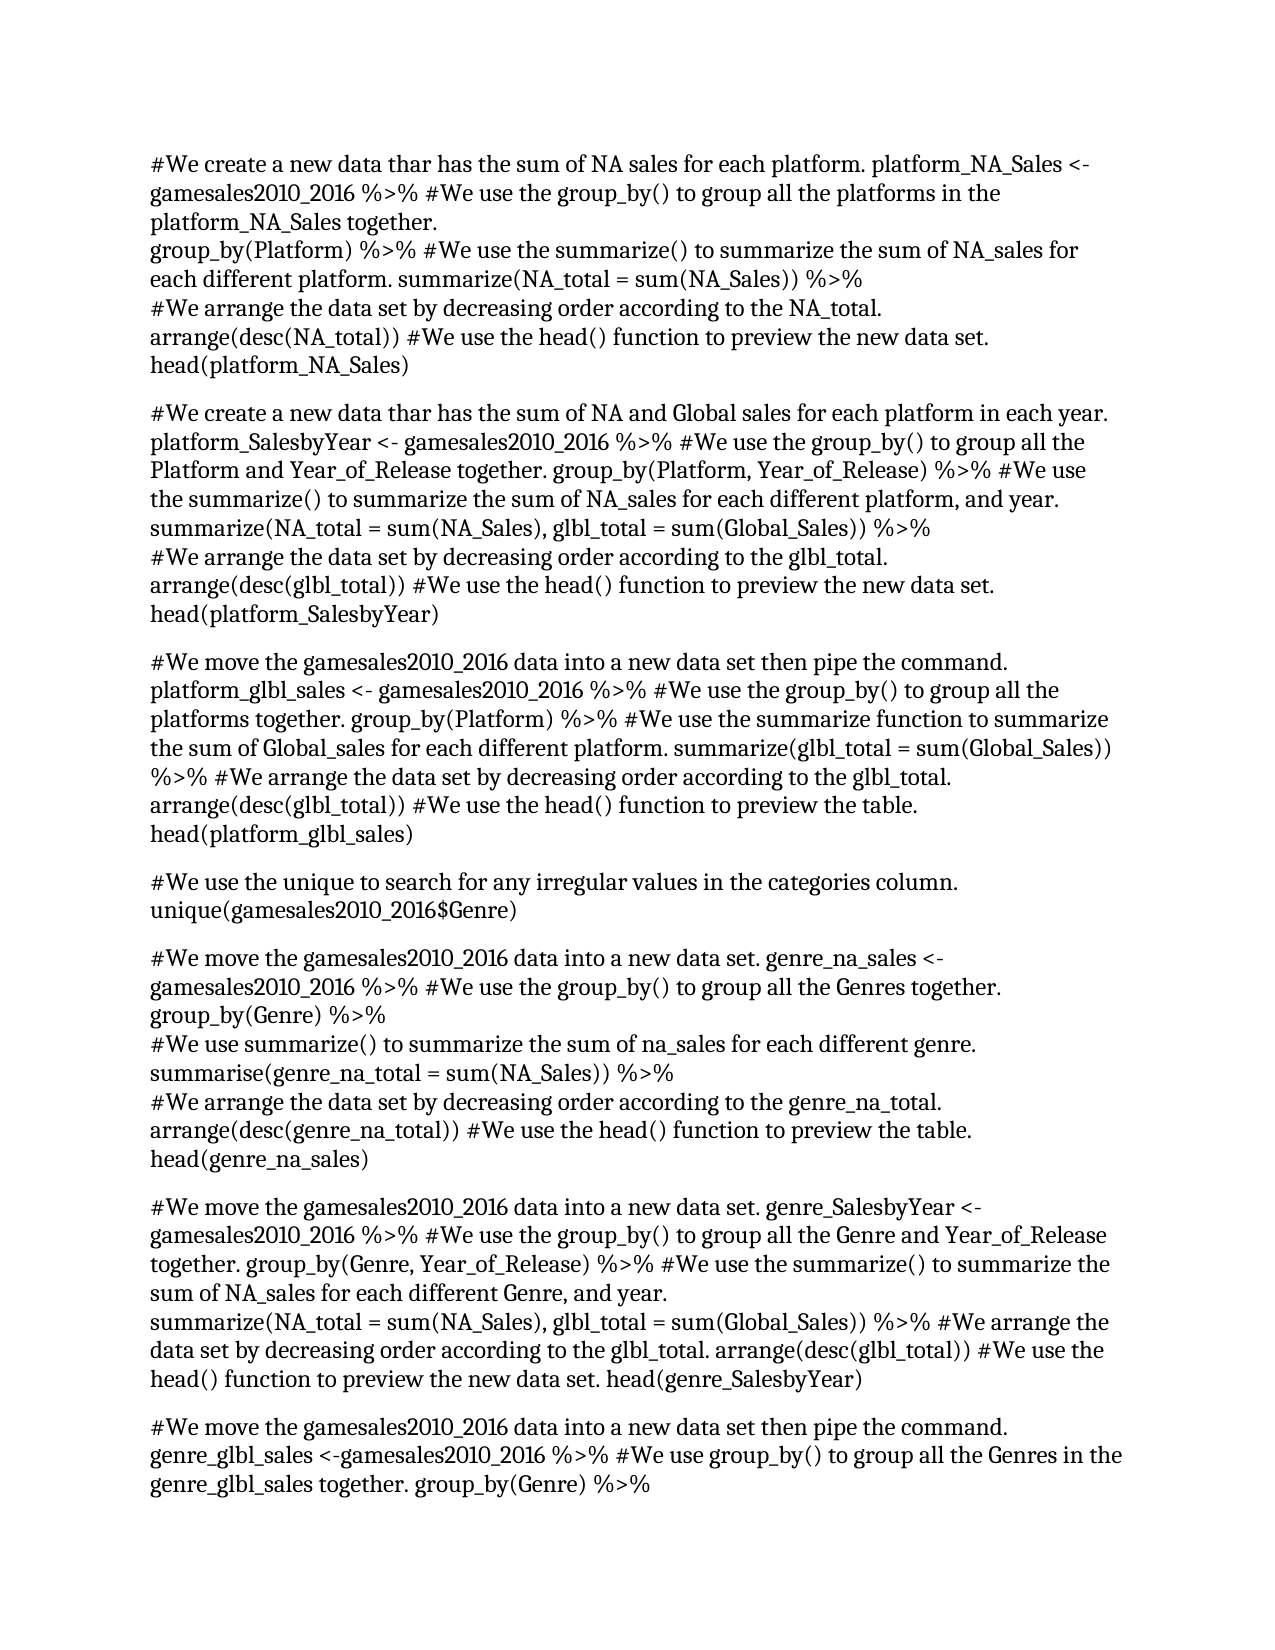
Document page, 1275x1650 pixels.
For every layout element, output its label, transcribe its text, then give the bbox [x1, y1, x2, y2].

text #We create a new data thar has the sum of NA sales for each platform. platform_NA_Sales <- gamesales2010_2016 %>% #We use the group_by() to group all the platforms in the platform_NA_Sales together. group_by(Platform) %>% #We use the summarize() to summarize the sum of NA_sales for each different platform. summarize(NA_total = sum(NA_Sales)) %>% #We arrange the data set by decreasing order according to the NA_total. arrange(desc(NA_total)) #We use the head() function to preview the new data set. head(platform_NA_Sales) [150, 150, 1125, 380]
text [150, 1412, 1125, 1499]
text #We move the gamesales2010_2016 data into a new data set. genre_SalesbyYear <- gamesales2010_2016 %>% #We use the group_by() to group all the Genre and Year_of_Release together. group_by(Genre, Year_of_Release) %>% #We use the summarize() to summarize the sum of NA_sales for each different Genre, and year. summarize(NA_total = sum(NA_Sales), glbl_total = sum(Global_Sales)) %>% #We arrange the data set by decreasing order according to the glbl_total. arrange(desc(glbl_total)) #We use the head() function to preview the new data set. head(genre_SalesbyYear) [150, 1192, 1125, 1394]
text #We move the gamesales2010_2016 data into a new data set. genre_na_sales <- gamesales2010_2016 %>% #We use the group_by() to group all the Genres together. group_by(Genre) %>% #We use summarize() to summarize the sum of na_sales for each different genre. summarise(genre_na_total = sum(NA_Sales)) %>% #We arrange the data set by decreasing order according to the genre_na_total. arrange(desc(genre_na_total)) #We use the head() function to preview the table. head(genre_na_sales) [150, 944, 1125, 1174]
text #We use the unique to search for any irregular values in the categories column. unique(gamesales2010_2016$Genre) [150, 867, 1125, 925]
text #We move the gamesales2010_2016 data into a new data set then pipe the command. platform_glbl_sales <- gamesales2010_2016 %>% #We use the group_by() to group all the platforms together. group_by(Platform) %>% #We use the summarize function to summarize the sum of Global_sales for each different platform. summarize(glbl_total = sum(Global_Sales)) %>% #We arrange the data set by decreasing order according to the glbl_total. arrange(desc(glbl_total)) #We use the head() function to preview the table. head(platform_glbl_sales) [150, 647, 1125, 849]
text #We create a new data thar has the sum of NA and Global sales for each platform in each year. platform_SalesbyYear <- gamesales2010_2016 %>% #We use the group_by() to group all the Platform and Year_of_Release together. group_by(Platform, Year_of_Release) %>% #We use the summarize() to summarize the sum of NA_sales for each different platform, and year. summarize(NA_total = sum(NA_Sales), glbl_total = sum(Global_Sales)) %>% #We arrange the data set by decreasing order according to the glbl_total. arrange(desc(glbl_total)) #We use the head() function to preview the new data set. head(platform_SalesbyYear) [150, 399, 1125, 629]
